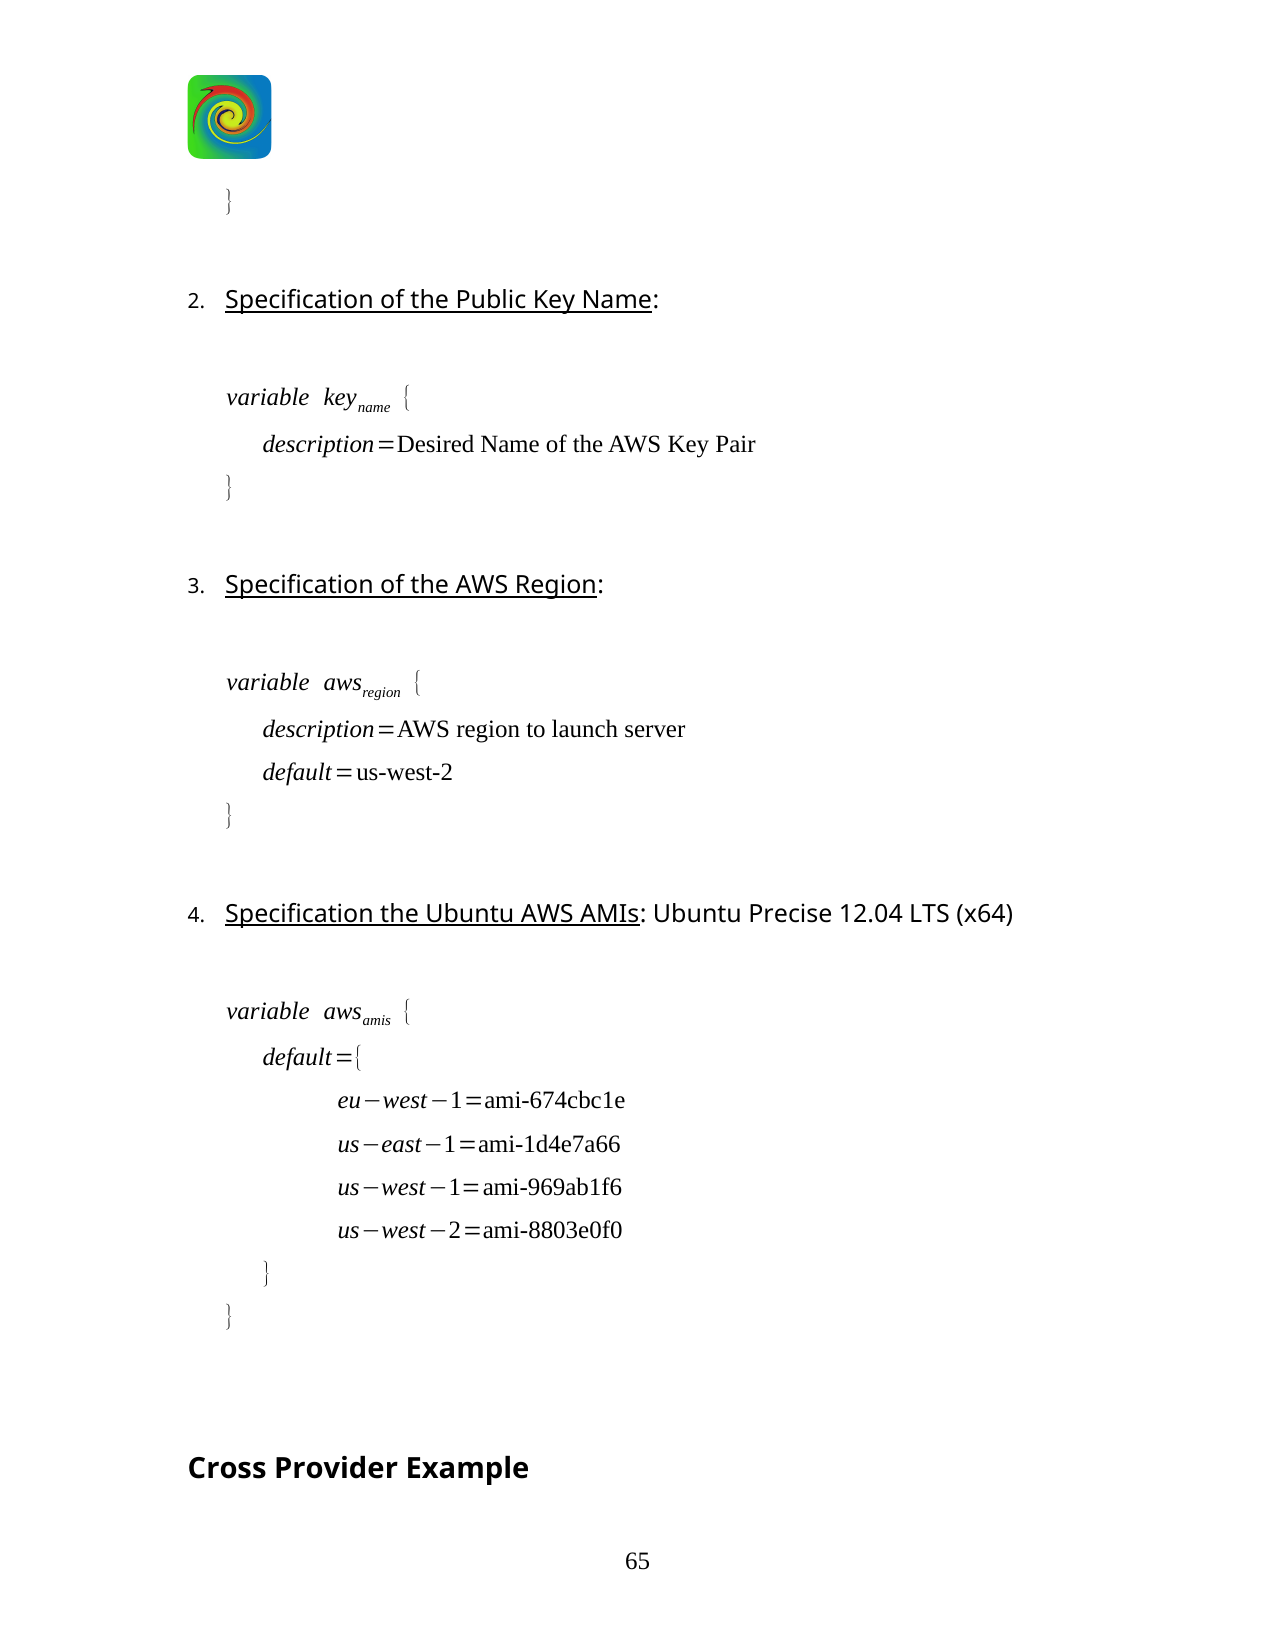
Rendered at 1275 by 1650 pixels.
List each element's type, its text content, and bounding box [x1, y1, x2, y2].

picture [187, 75, 261, 159]
picture [220, 75, 272, 159]
list Specification of the Public Key Name: [187, 282, 1087, 316]
list Specification the Ubuntu AWS AMIs: Ubuntu Precise 12.04 LTS (x64) [187, 895, 1087, 929]
text Cross Provider Example [187, 1447, 1087, 1487]
list Specification of the AWS Region: [187, 567, 1087, 601]
